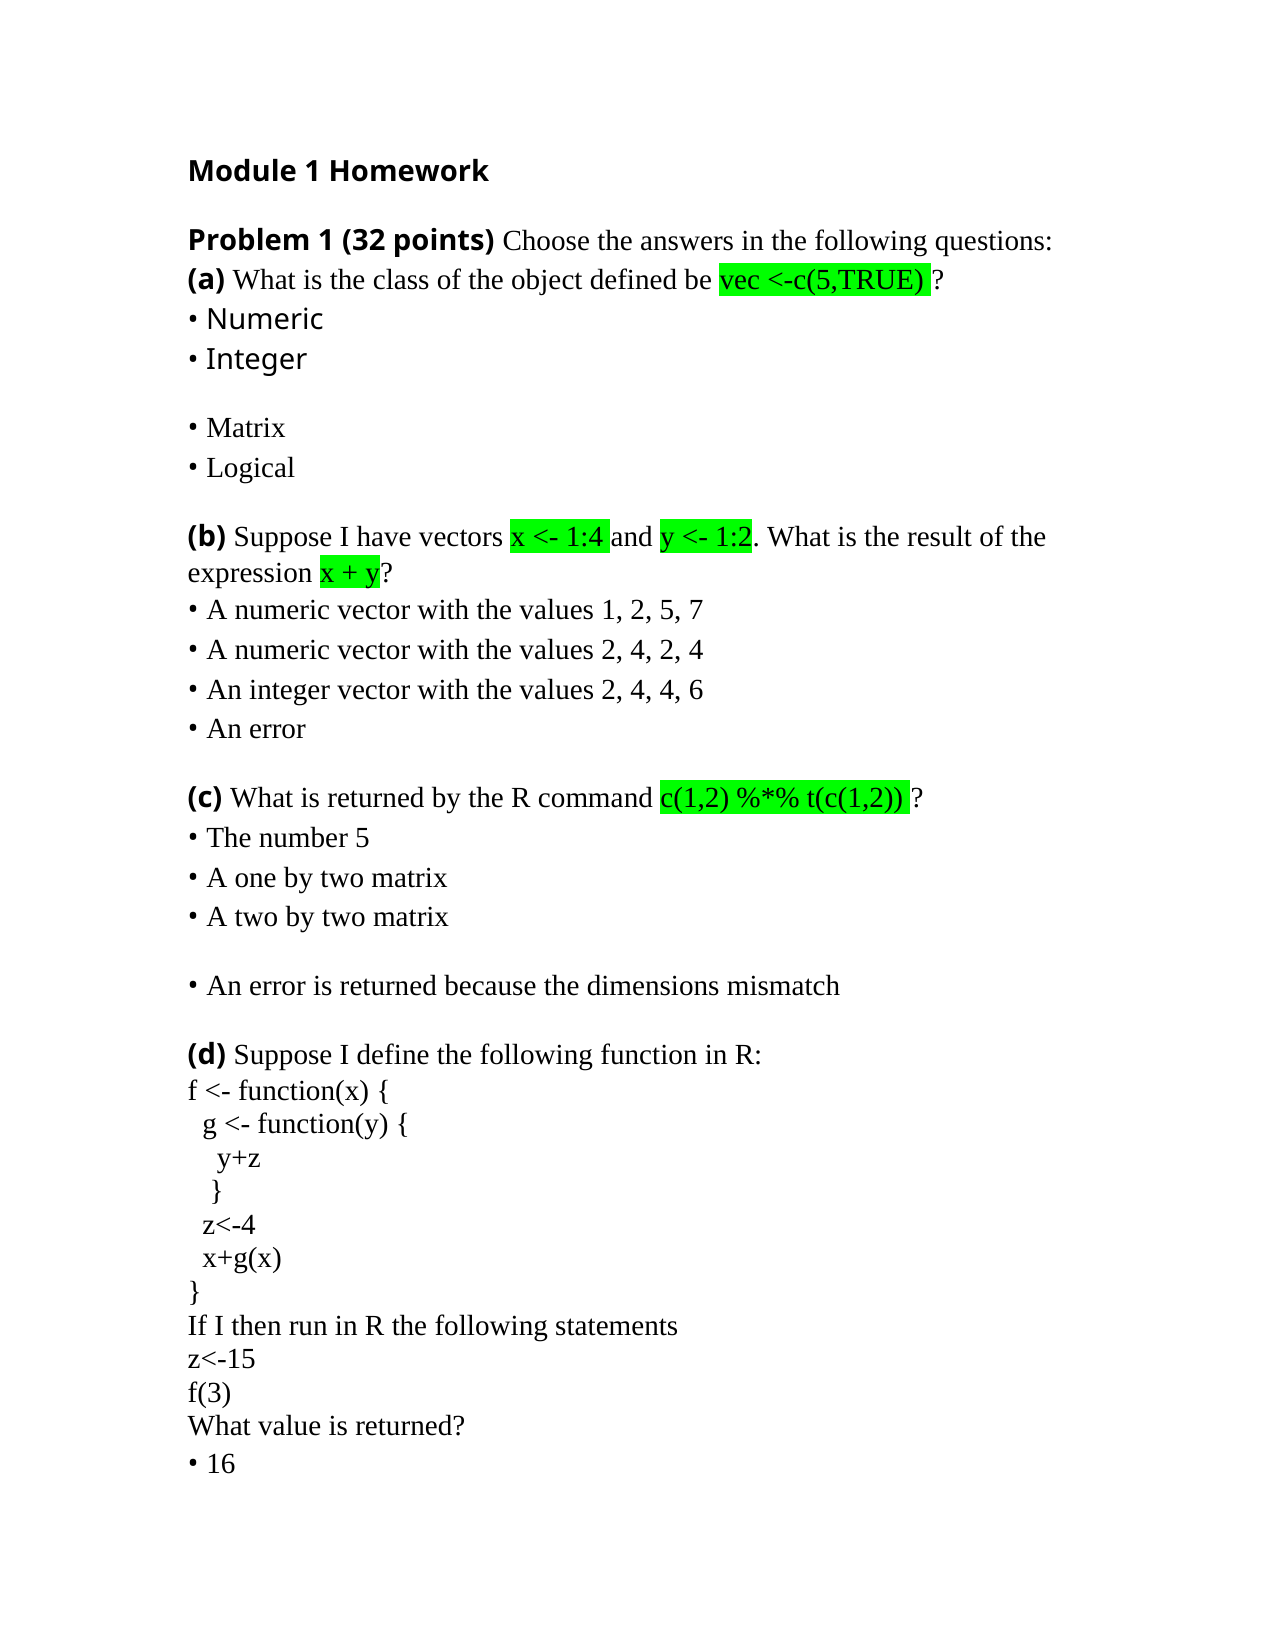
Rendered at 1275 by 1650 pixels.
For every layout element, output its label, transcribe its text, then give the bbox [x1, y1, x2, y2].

text What value is returned? [187, 1408, 1087, 1442]
text z<-15 [187, 1341, 1087, 1375]
text g <- function(y) { [187, 1106, 1087, 1140]
text • A numeric vector with the values 1, 2, 5, 7 [187, 588, 1087, 628]
text y+z [187, 1140, 1087, 1173]
text f(3) [187, 1375, 1087, 1408]
text • Numeric [187, 298, 1087, 338]
text • An error is returned because the dimensions mismatch [187, 964, 1087, 1004]
text • Integer [187, 338, 1087, 378]
text • The number 5 • A one by two matrix • A two by two matrix [187, 816, 1087, 935]
text f <- function(x) { [187, 1073, 1087, 1106]
text x+g(x) [187, 1241, 1087, 1274]
text • An error [187, 708, 1087, 747]
text (d) Suppose I define the following function in R: [187, 1033, 1087, 1073]
text (c) What is returned by the R command c(1,2) %*% t(c(1,2)) ? [187, 776, 1087, 816]
text z<-4 [187, 1207, 1087, 1241]
text (a) What is the class of the object defined be vec <-c(5,TRUE) ? [187, 258, 1087, 298]
text • 16 [187, 1442, 1087, 1482]
text Problem 1 (32 points) Choose the answers in the following questions: [187, 219, 1087, 258]
text Module 1 Homework [187, 150, 1087, 190]
text • An integer vector with the values 2, 4, 4, 6 [187, 668, 1087, 708]
text • Matrix • Logical [187, 407, 1087, 486]
text } [187, 1173, 1087, 1207]
text } If I then run in R the following statements [187, 1274, 1087, 1341]
text • A numeric vector with the values 2, 4, 2, 4 [187, 628, 1087, 668]
text (b) Suppose I have vectors x <- 1:4 and y <- 1:2. What is the result of the expression x + y? [187, 515, 1087, 588]
